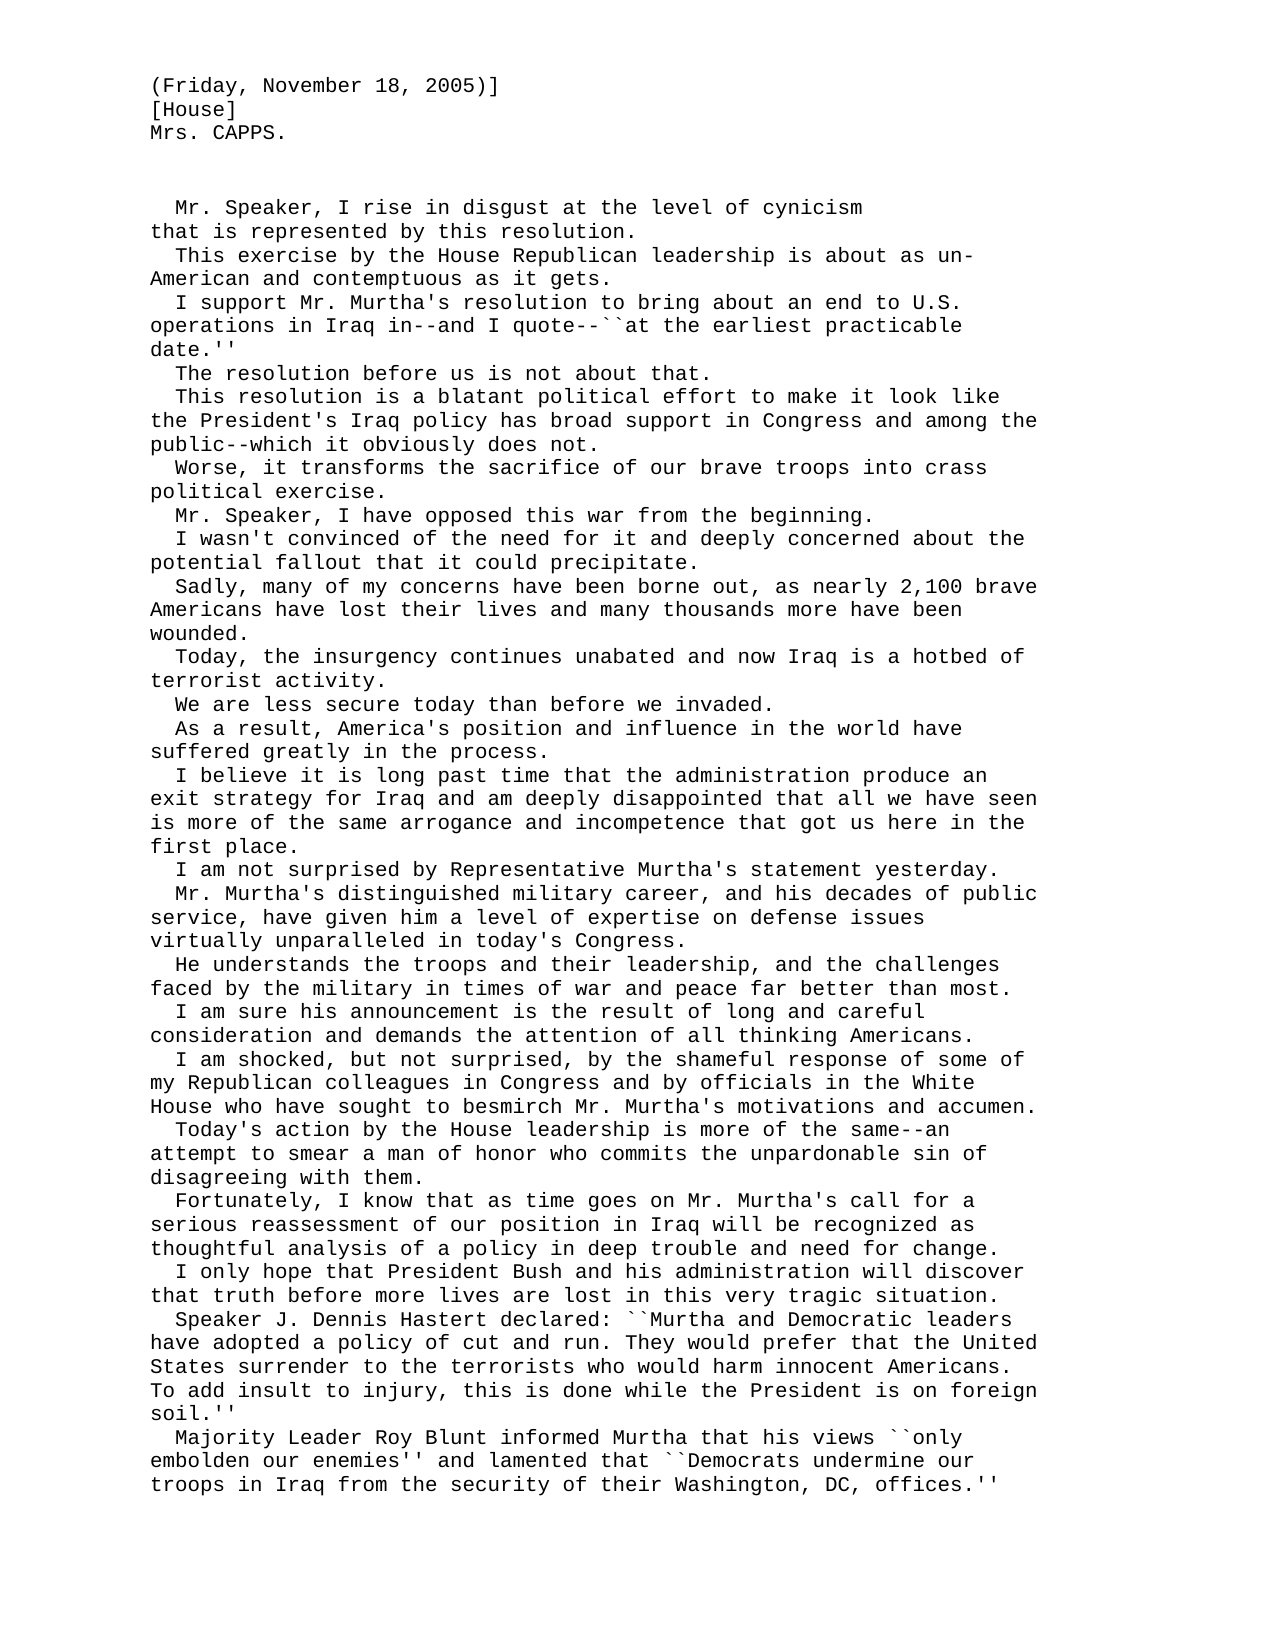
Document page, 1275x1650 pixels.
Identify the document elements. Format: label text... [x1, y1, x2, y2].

text As a result, America's position and influence in the world have [150, 717, 1125, 741]
text service, have given him a level of expertise on defense issues [150, 907, 1125, 930]
text wounded. [150, 623, 1125, 647]
text This resolution is a blatant political effort to make it look like [150, 386, 1125, 410]
text consideration and demands the attention of all thinking Americans. [150, 1025, 1125, 1048]
text have adopted a policy of cut and run. They would prefer that the United [150, 1332, 1125, 1356]
text troops in Iraq from the security of their Washington, DC, offices.'' [150, 1474, 1125, 1498]
text that truth before more lives are lost in this very tragic situation. [150, 1285, 1125, 1309]
text Fortunately, I know that as time goes on Mr. Murtha's call for a [150, 1190, 1125, 1214]
text thoughtful analysis of a policy in deep trouble and need for change. [150, 1238, 1125, 1261]
text operations in Iraq in--and I quote--``at the earliest practicable [150, 316, 1125, 339]
text I am sure his announcement is the result of long and careful [150, 1001, 1125, 1025]
text that is represented by this resolution. [150, 221, 1125, 244]
text the President's Iraq policy has broad support in Congress and among the [150, 410, 1125, 434]
text To add insult to injury, this is done while the President is on foreign [150, 1379, 1125, 1403]
text Today's action by the House leadership is more of the same--an [150, 1119, 1125, 1143]
text I believe it is long past time that the administration produce an [150, 765, 1125, 788]
text I am not surprised by Representative Murtha's statement yesterday. [150, 859, 1125, 883]
text serious reassessment of our position in Iraq will be recognized as [150, 1214, 1125, 1238]
text This exercise by the House Republican leadership is about as un- [150, 244, 1125, 268]
text I only hope that President Bush and his administration will discover [150, 1261, 1125, 1285]
text Worse, it transforms the sacrifice of our brave troops into crass [150, 457, 1125, 481]
text We are less secure today than before we invaded. [150, 694, 1125, 717]
text public--which it obviously does not. [150, 434, 1125, 457]
text potential fallout that it could precipitate. [150, 552, 1125, 576]
text States surrender to the terrorists who would harm innocent Americans. [150, 1356, 1125, 1379]
text faced by the military in times of war and peace far better than most. [150, 978, 1125, 1001]
text is more of the same arrogance and incompetence that got us here in the [150, 812, 1125, 836]
text terrorist activity. [150, 670, 1125, 694]
text Mr. Speaker, I have opposed this war from the beginning. [150, 505, 1125, 528]
text Mr. Speaker, I rise in disgust at the level of cynicism [150, 197, 1125, 221]
text I support Mr. Murtha's resolution to bring about an end to U.S. [150, 292, 1125, 316]
text I am shocked, but not surprised, by the shameful response of some of [150, 1048, 1125, 1072]
text soil.'' [150, 1403, 1125, 1427]
text He understands the troops and their leadership, and the challenges [150, 954, 1125, 978]
text Majority Leader Roy Blunt informed Murtha that his views ``only [150, 1427, 1125, 1451]
text suffered greatly in the process. [150, 741, 1125, 765]
text Mr. Murtha's distinguished military career, and his decades of public [150, 883, 1125, 907]
text attempt to smear a man of honor who commits the unpardonable sin of [150, 1143, 1125, 1167]
text date.'' [150, 339, 1125, 363]
text embolden our enemies'' and lamented that ``Democrats undermine our [150, 1451, 1125, 1474]
text my Republican colleagues in Congress and by officials in the White [150, 1072, 1125, 1096]
text first place. [150, 836, 1125, 859]
text Sadly, many of my concerns have been borne out, as nearly 2,100 brave [150, 576, 1125, 599]
text virtually unparalleled in today's Congress. [150, 930, 1125, 954]
text American and contemptuous as it gets. [150, 268, 1125, 292]
text political exercise. [150, 481, 1125, 505]
text I wasn't convinced of the need for it and deeply concerned about the [150, 528, 1125, 552]
text The resolution before us is not about that. [150, 363, 1125, 386]
text disagreeing with them. [150, 1167, 1125, 1190]
text Today, the insurgency continues unabated and now Iraq is a hotbed of [150, 647, 1125, 670]
text Americans have lost their lives and many thousands more have been [150, 599, 1125, 623]
text Speaker J. Dennis Hastert declared: ``Murtha and Democratic leaders [150, 1309, 1125, 1332]
text House who have sought to besmirch Mr. Murtha's motivations and accumen. [150, 1096, 1125, 1119]
text exit strategy for Iraq and am deeply disappointed that all we have seen [150, 788, 1125, 812]
